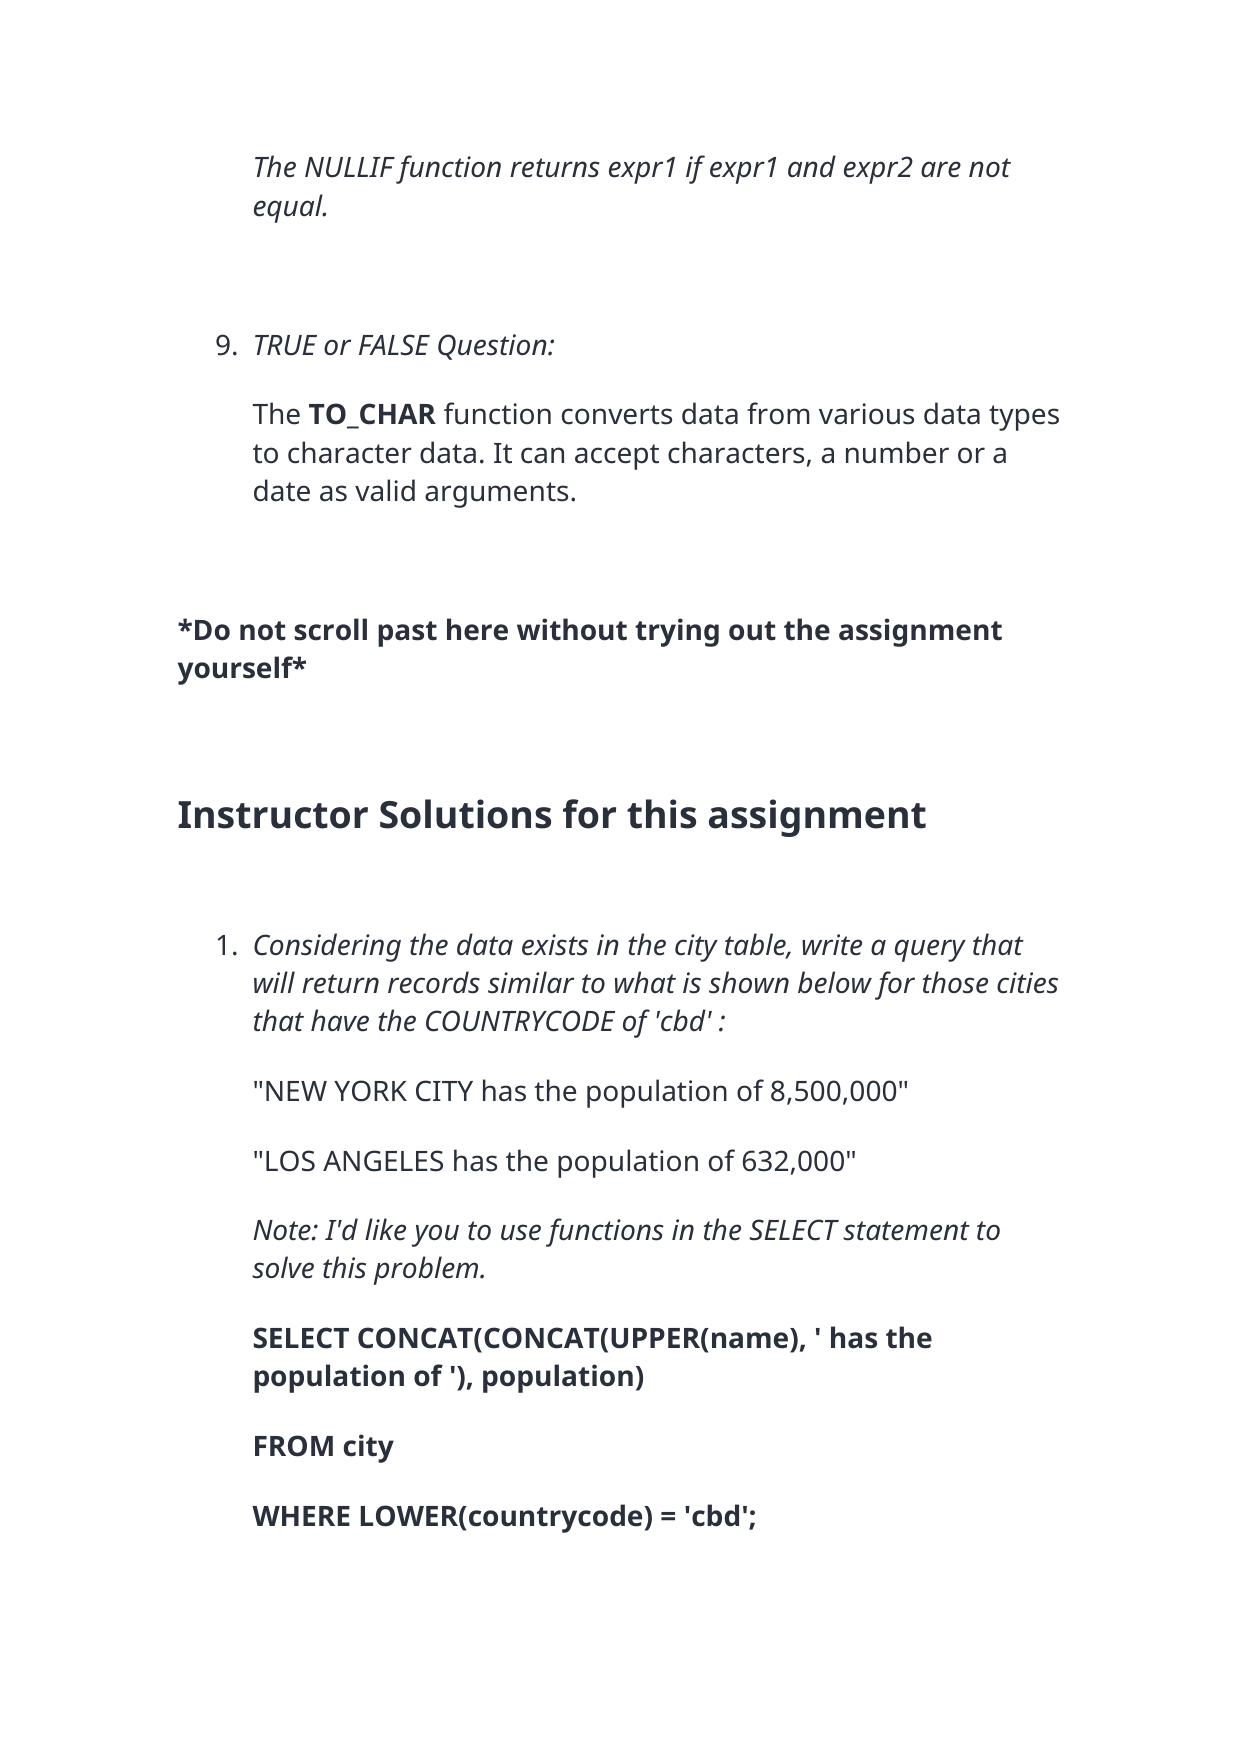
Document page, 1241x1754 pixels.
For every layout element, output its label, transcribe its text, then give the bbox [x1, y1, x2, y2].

text The TO_CHAR function converts data from various data types to character data. It can accept characters, a number or a date as valid arguments. [252, 395, 1063, 510]
text "NEW YORK CITY has the population of 8,500,000" [252, 1071, 1063, 1110]
text "LOS ANGELES has the population of 632,000" [252, 1141, 1063, 1179]
list TRUE or FALSE Question: [215, 325, 1063, 363]
text *Do not scroll past here without trying out the assignment yourself* [177, 611, 1063, 687]
list Considering the data exists in the city table, write a query that will return records similar to what is shown below for those cities that have the COUNTRYCODE of 'cbd' : [215, 925, 1063, 1040]
text The NULLIF function returns expr1 if expr1 and expr2 are not equal. [252, 148, 1063, 224]
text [252, 1211, 1063, 1287]
text FROM city [252, 1426, 1063, 1465]
text WHERE LOWER(countrycode) = 'cbd'; [252, 1496, 1063, 1534]
text Instructor Solutions for this assignment [177, 788, 1063, 839]
text SELECT CONCAT(CONCAT(UPPER(name), ' has the population of '), population) [252, 1318, 1063, 1395]
